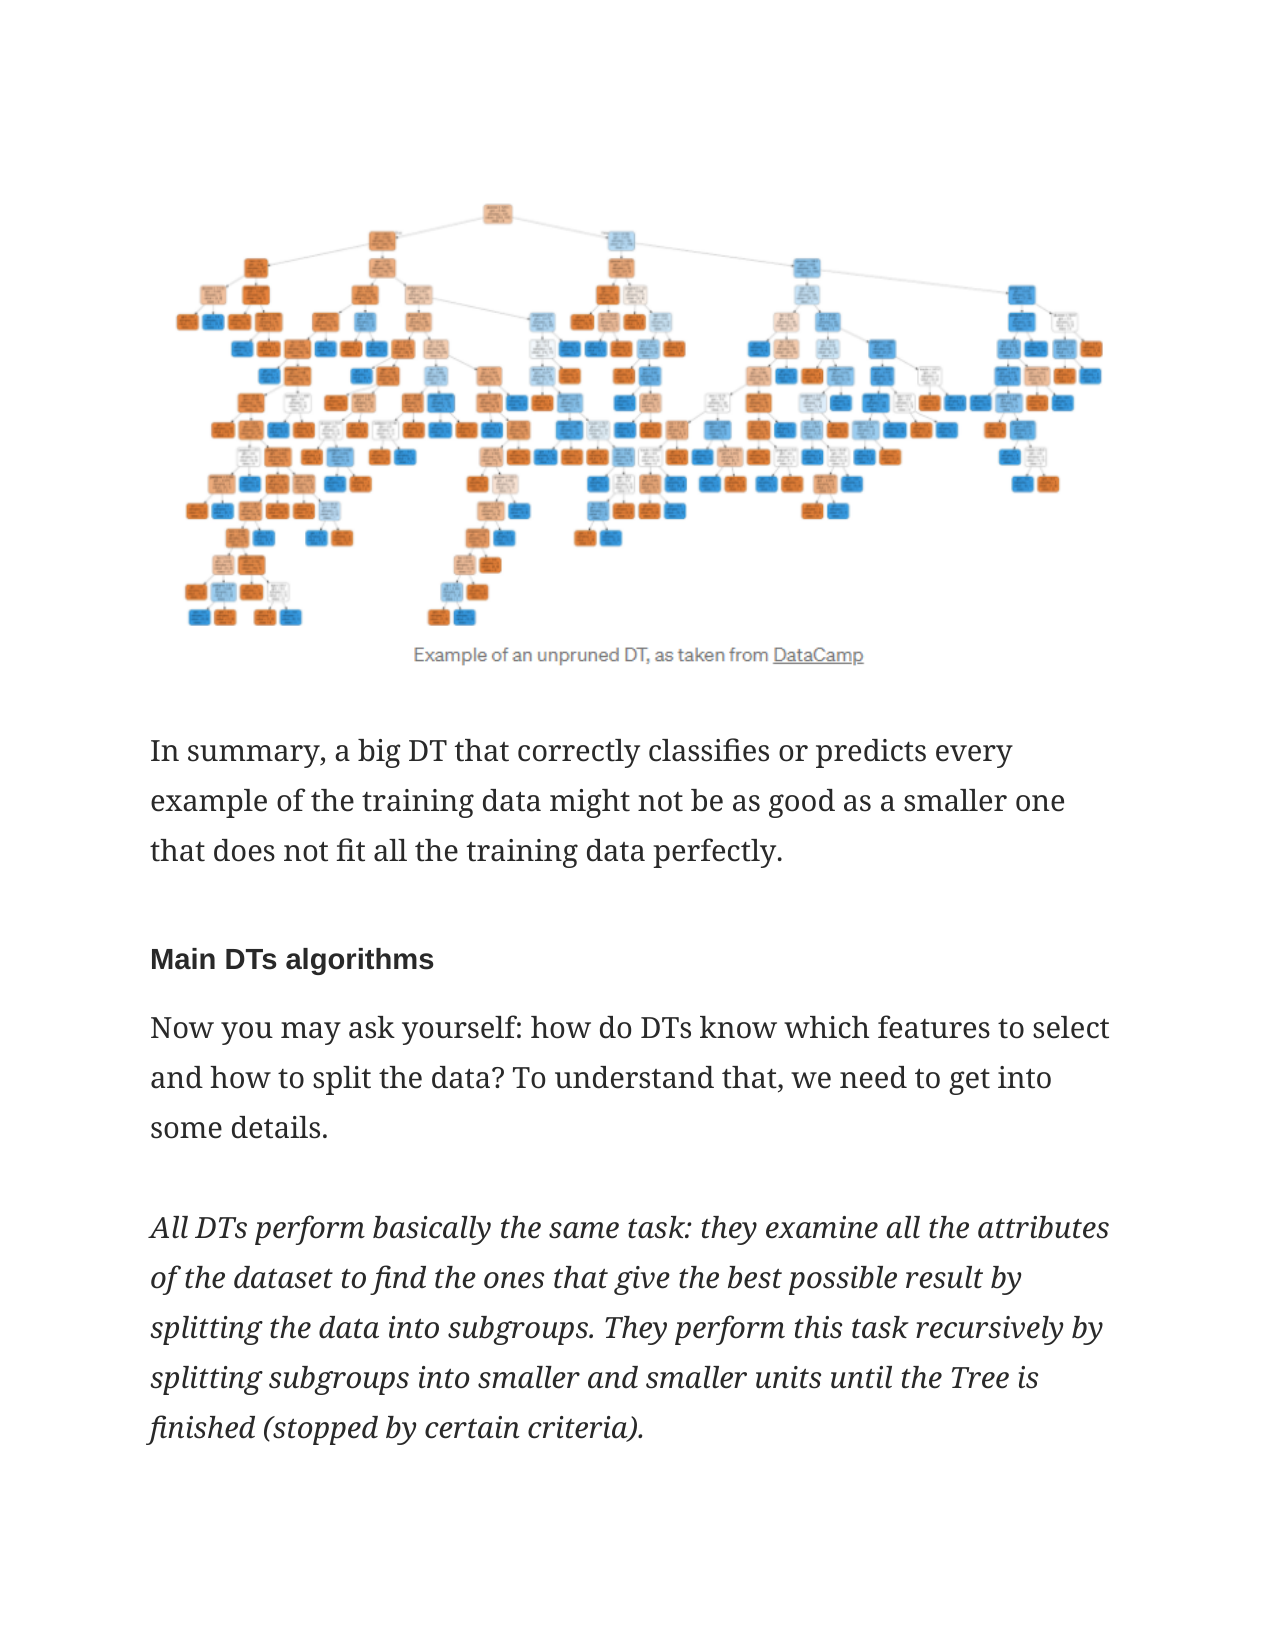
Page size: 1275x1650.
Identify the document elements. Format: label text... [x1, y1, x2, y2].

picture [150, 150, 1125, 671]
subtitle Main DTs algorithms [150, 919, 1125, 975]
text In summary, a big DT that correctly classifies or predicts every example of the training data might not be as good as a smaller one that does not fit all the training data perfectly. [150, 720, 1125, 870]
text All DTs perform basically the same task: they examine all the attributes of the dataset to find the ones that give the best possible result by splitting the data into subgroups. They perform this task recursively by splitting subgroups into smaller and smaller units until the Tree is finished (stopped by certain criteria). [150, 1197, 1125, 1447]
text Now you may ask yourself: how do DTs know which features to select and how to split the data? To understand that, we need to get into some details. [150, 997, 1125, 1147]
